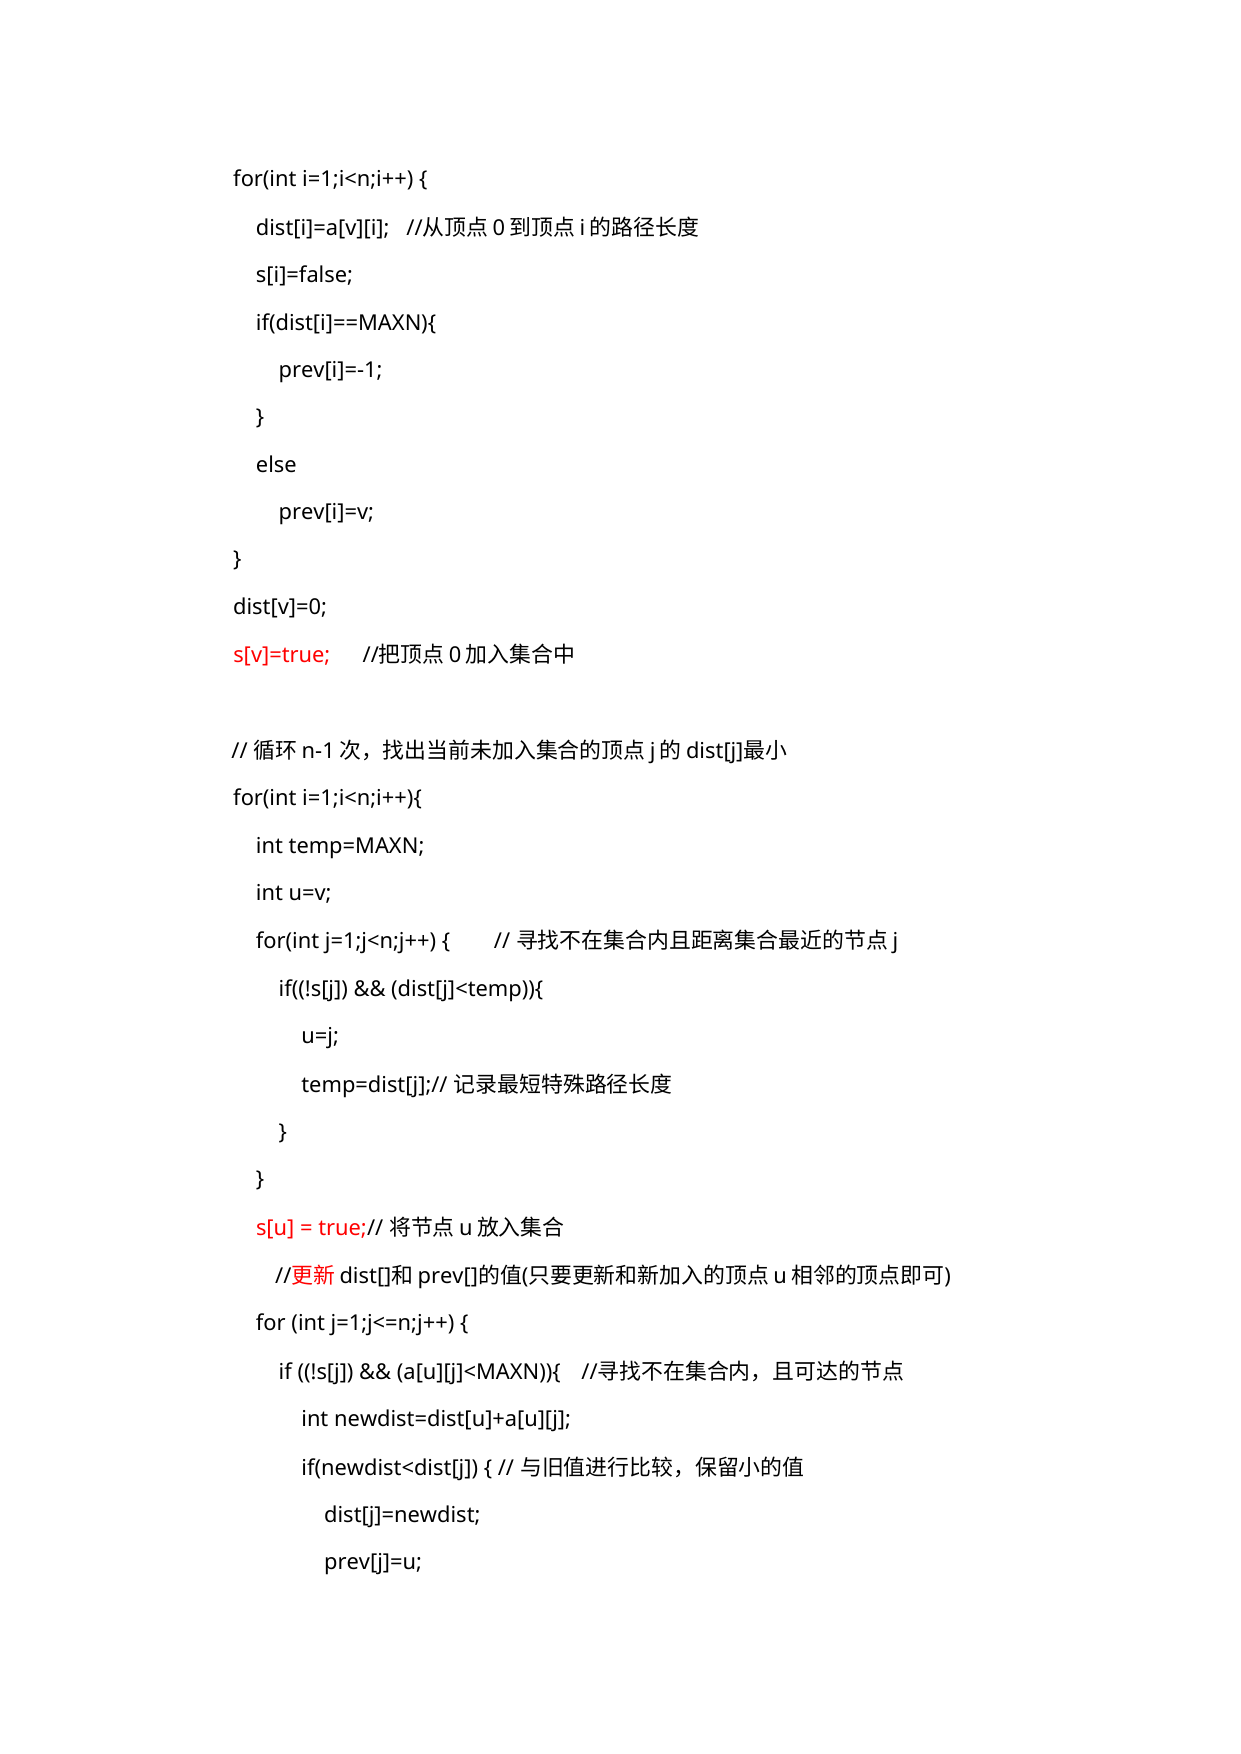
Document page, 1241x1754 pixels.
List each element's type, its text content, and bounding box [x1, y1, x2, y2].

list dist[j]=newdist; [187, 1497, 1053, 1530]
list dist[v]=0; [187, 589, 1053, 622]
list u=j; [187, 1019, 1053, 1051]
list s[v]=true; //把顶点0加入集合中 [187, 637, 1053, 669]
list if ((!s[j]) && (a[u][j]<MAXN)){ //寻找不在集合内，且可达的节点 [187, 1353, 1053, 1386]
list for (int j=1;j<=n;j++) { [187, 1306, 1053, 1338]
list for(int i=1;i<n;i++) { [187, 162, 1053, 194]
list } [187, 542, 1053, 574]
list for(int i=1;i<n;i++){ [187, 781, 1053, 813]
list int temp=MAXN; [187, 828, 1053, 861]
list prev[i]=-1; [187, 352, 1053, 385]
list s[i]=false; [187, 258, 1053, 290]
list temp=dist[j];// 记录最短特殊路径长度 [187, 1066, 1053, 1099]
list dist[i]=a[v][i]; //从顶点0到顶点i的路径长度 [187, 209, 1053, 242]
list //更新dist[]和prev[]的值(只要更新和新加入的顶点u相邻的顶点即可) [187, 1258, 1053, 1290]
list if((!s[j]) && (dist[j]<temp)){ [187, 971, 1053, 1004]
list if(dist[i]==MAXN){ [187, 305, 1053, 338]
list else [187, 447, 1053, 480]
list } [187, 1162, 1053, 1194]
list if(newdist<dist[j]) { // 与旧值进行比较，保留小的值 [187, 1449, 1053, 1482]
list for(int j=1;j<n;j++) { // 寻找不在集合内且距离集合最近的节点 j [187, 923, 1053, 956]
list prev[j]=u; [187, 1545, 1053, 1577]
list int u=v; [187, 876, 1053, 908]
list // 循环n-1次，找出当前未加入集合的顶点j的dist[j]最小 [187, 733, 1053, 765]
list s[u] = true;// 将节点u放入集合 [187, 1209, 1053, 1242]
list } [187, 400, 1053, 432]
list int newdist=dist[u]+a[u][j]; [187, 1402, 1053, 1434]
list } [187, 1114, 1053, 1147]
list prev[i]=v; [187, 495, 1053, 527]
